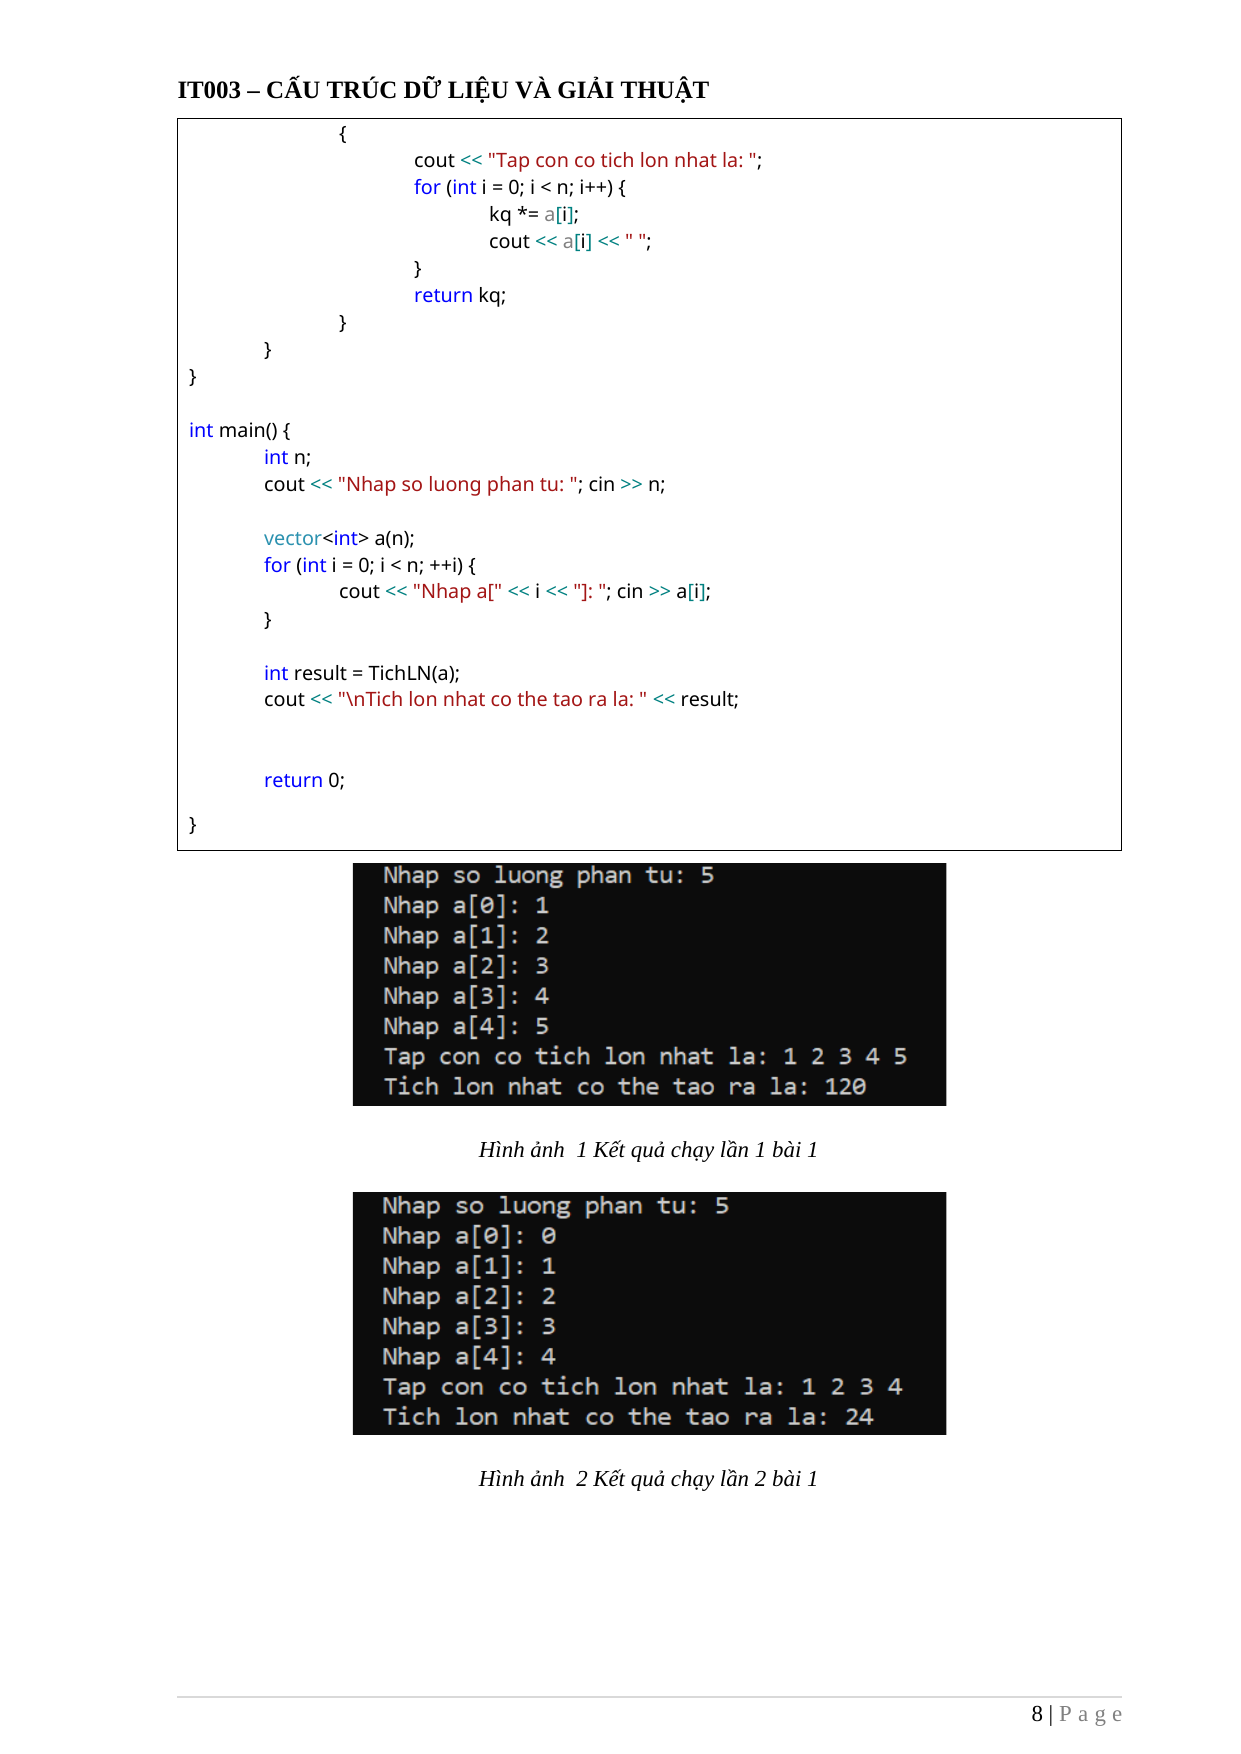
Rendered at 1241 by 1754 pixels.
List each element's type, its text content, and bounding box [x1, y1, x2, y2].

picture [352, 1192, 947, 1435]
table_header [178, 119, 1121, 850]
text Hình ảnh 2 Kết quả chạy lần 2 bài 1 [177, 1465, 1122, 1491]
text Hình ảnh 1 Kết quả chạy lần 1 bài 1 [177, 1136, 1122, 1162]
picture [352, 863, 947, 1106]
